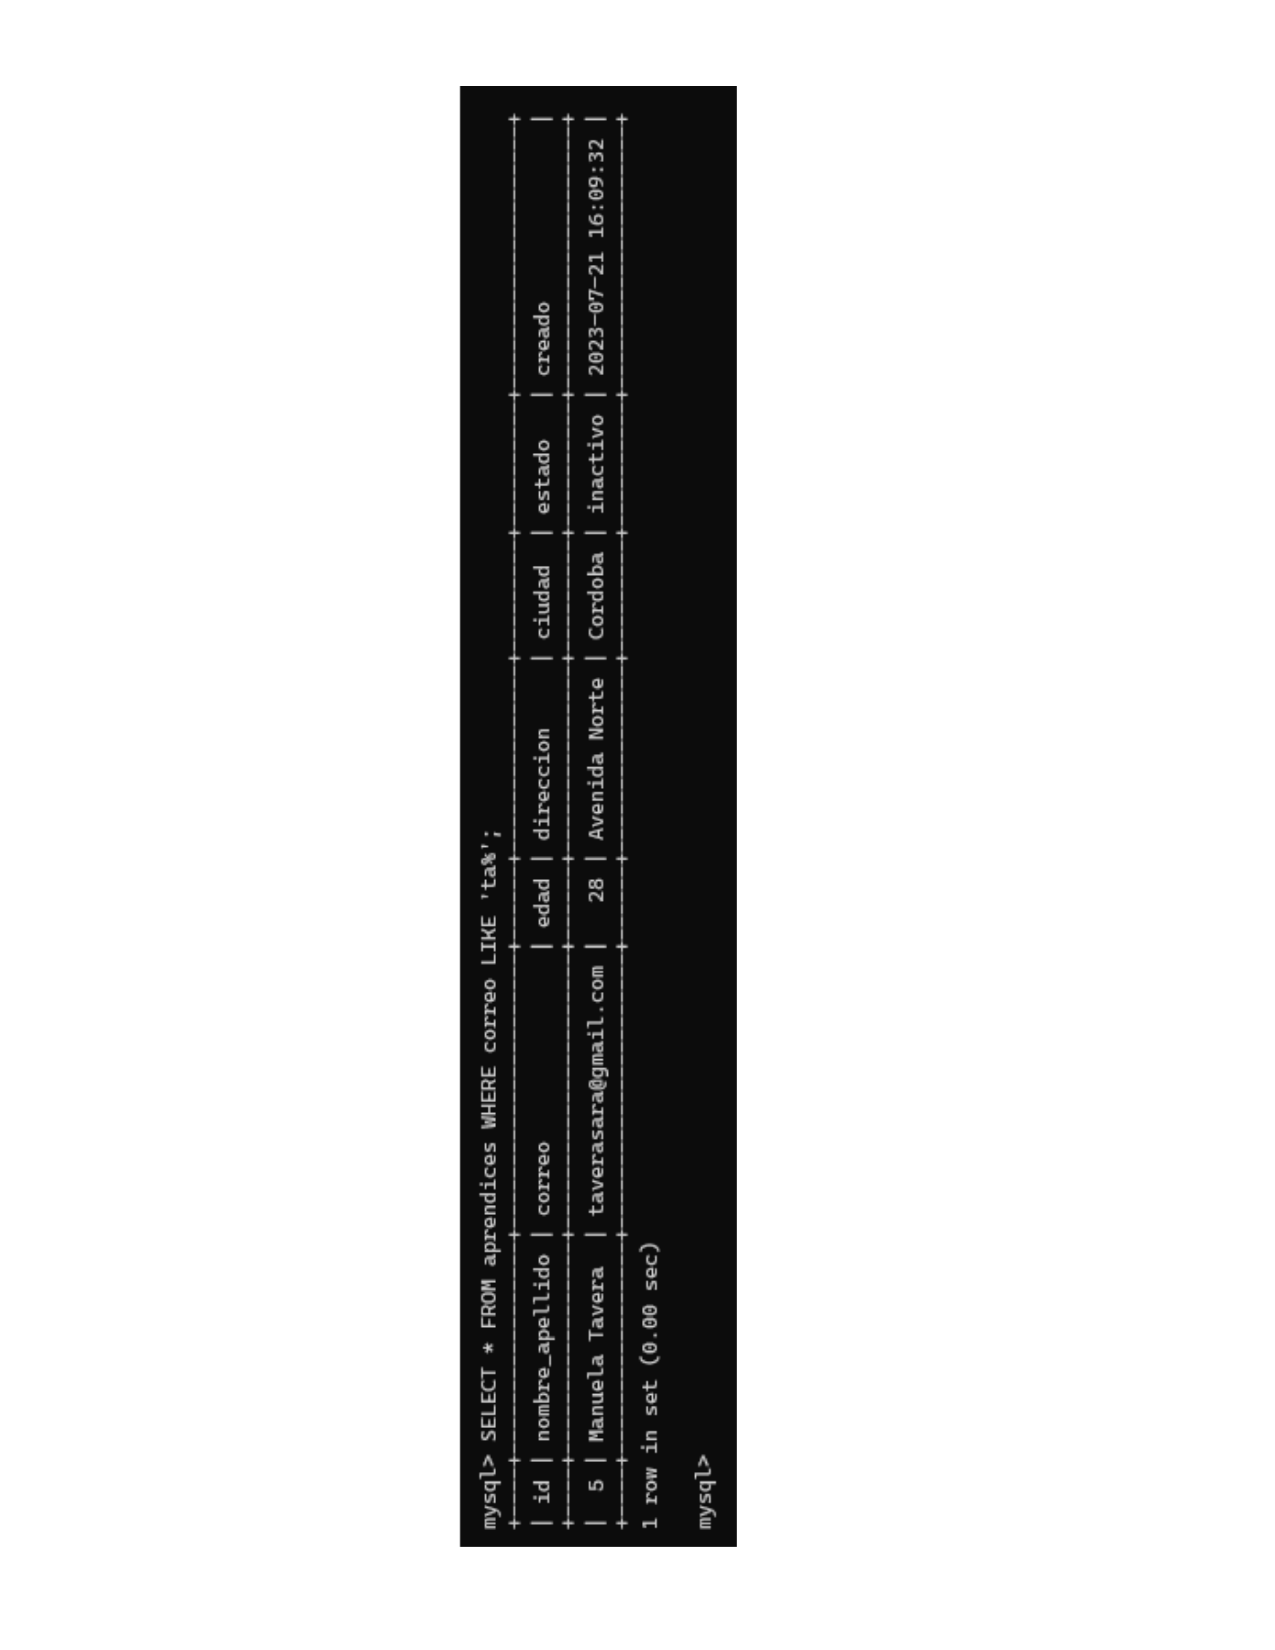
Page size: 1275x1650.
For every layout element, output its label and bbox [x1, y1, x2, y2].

picture [461, 86, 736, 1546]
